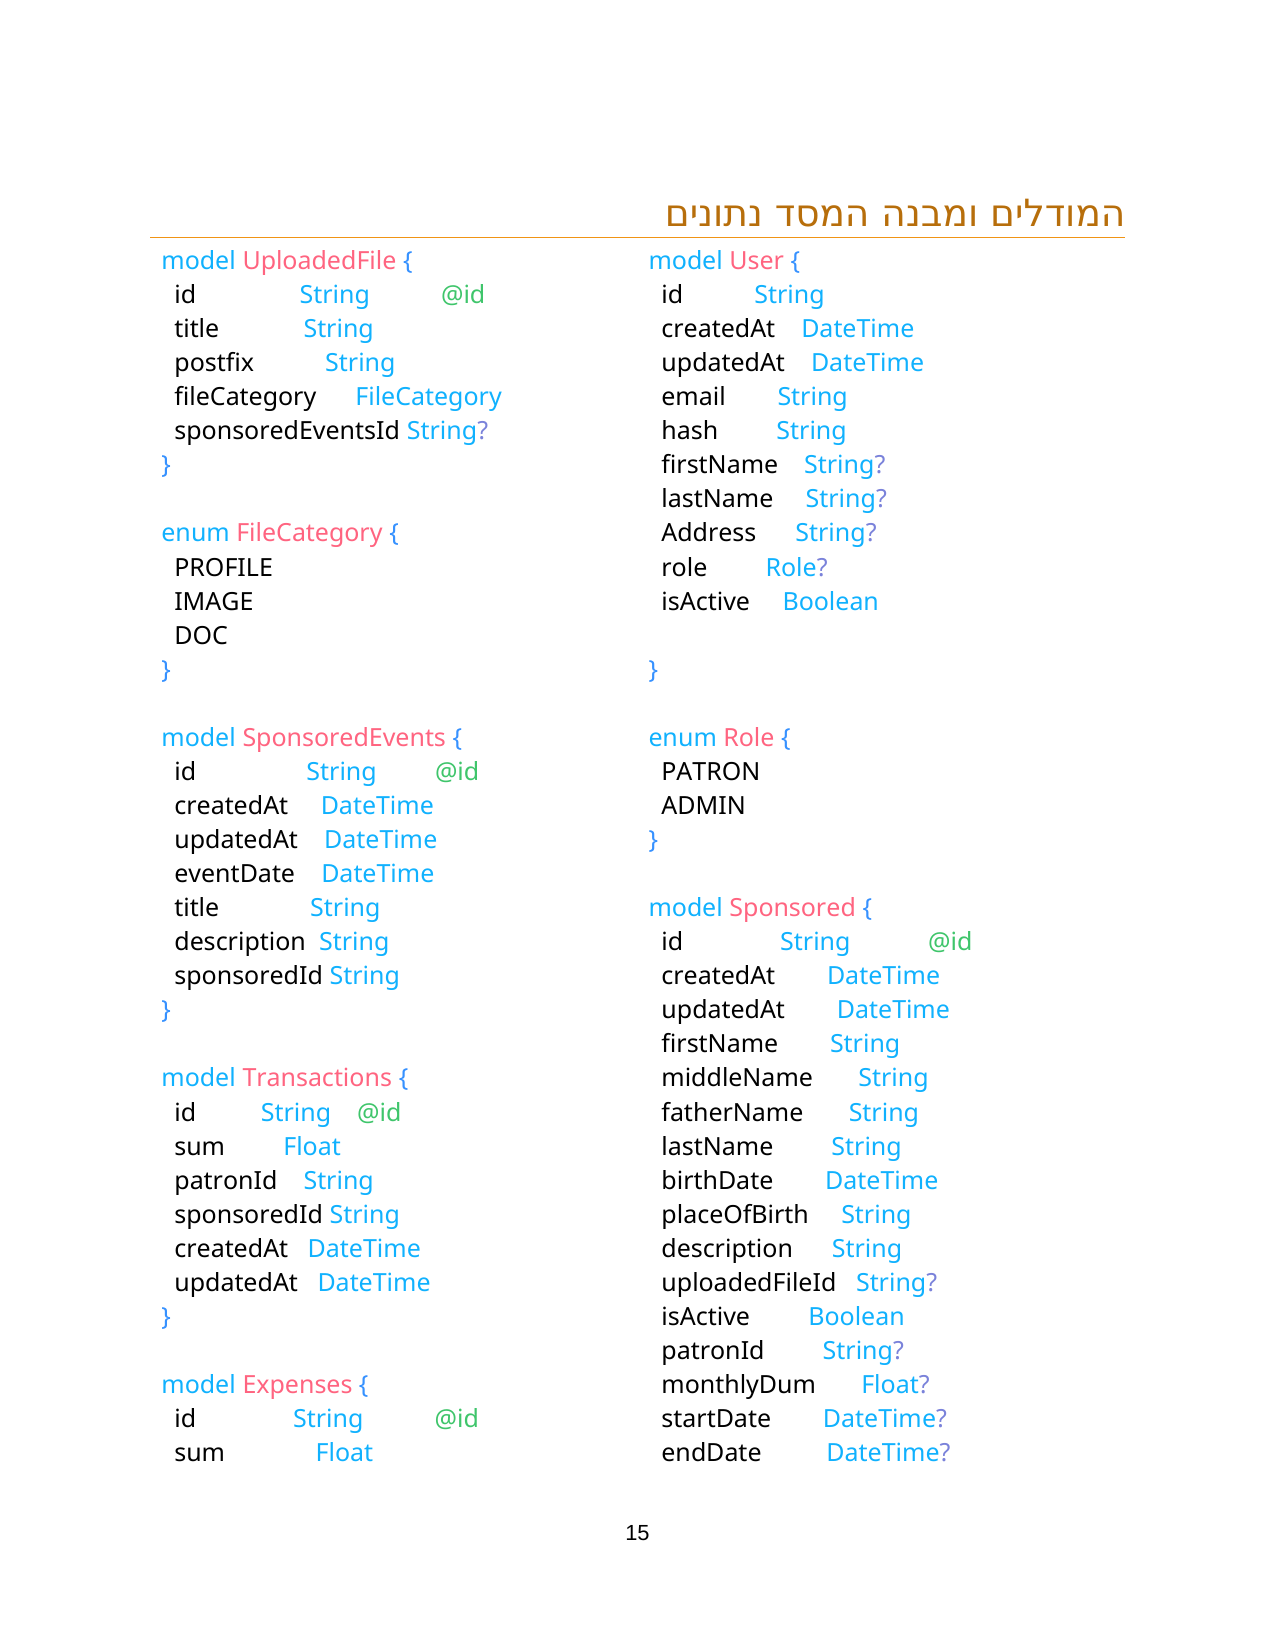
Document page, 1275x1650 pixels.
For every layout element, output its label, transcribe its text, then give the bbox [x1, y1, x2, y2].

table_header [150, 243, 637, 1469]
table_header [637, 243, 1124, 1469]
subtitle המודלים ומבנה המסד נתונים [150, 192, 1125, 237]
